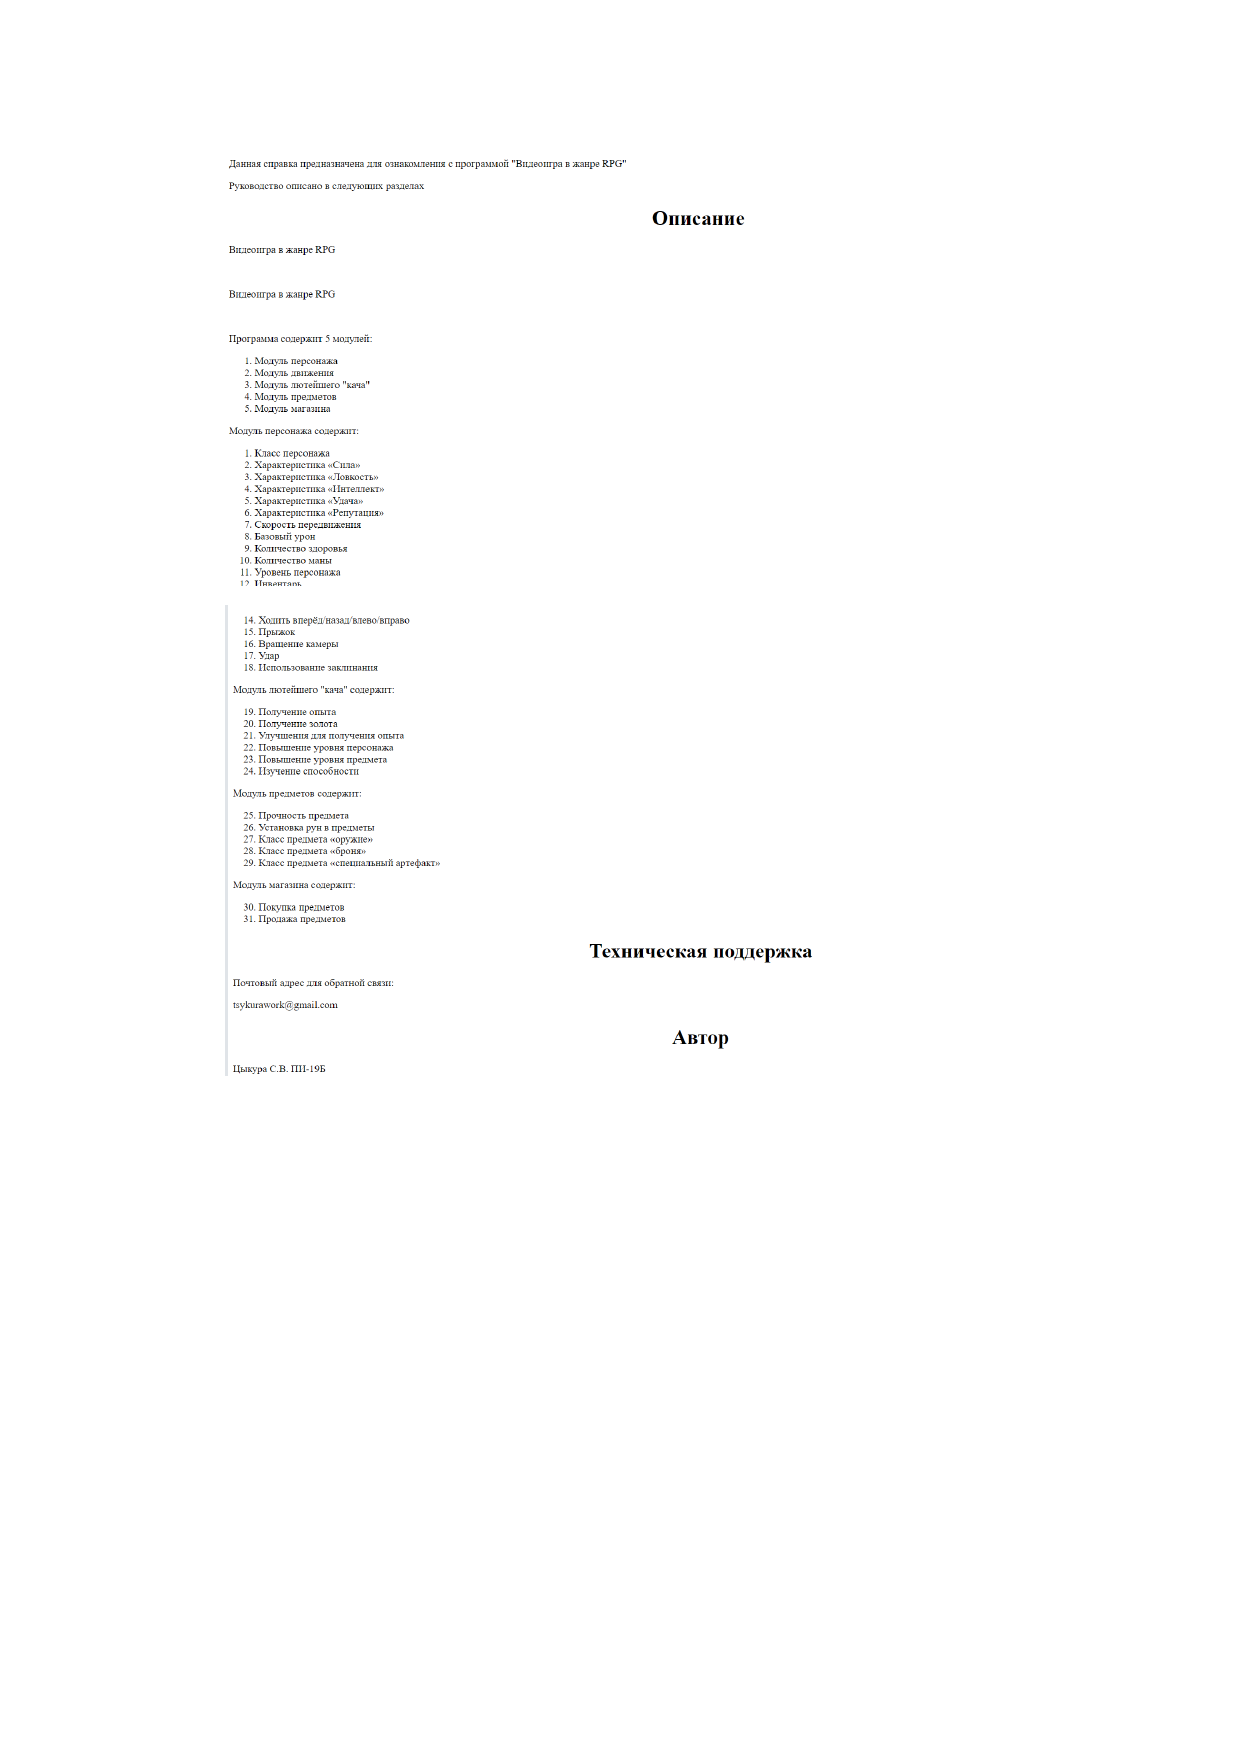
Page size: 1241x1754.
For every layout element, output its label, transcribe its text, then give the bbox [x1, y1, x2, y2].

picture [225, 605, 1166, 1076]
picture [225, 150, 1166, 586]
